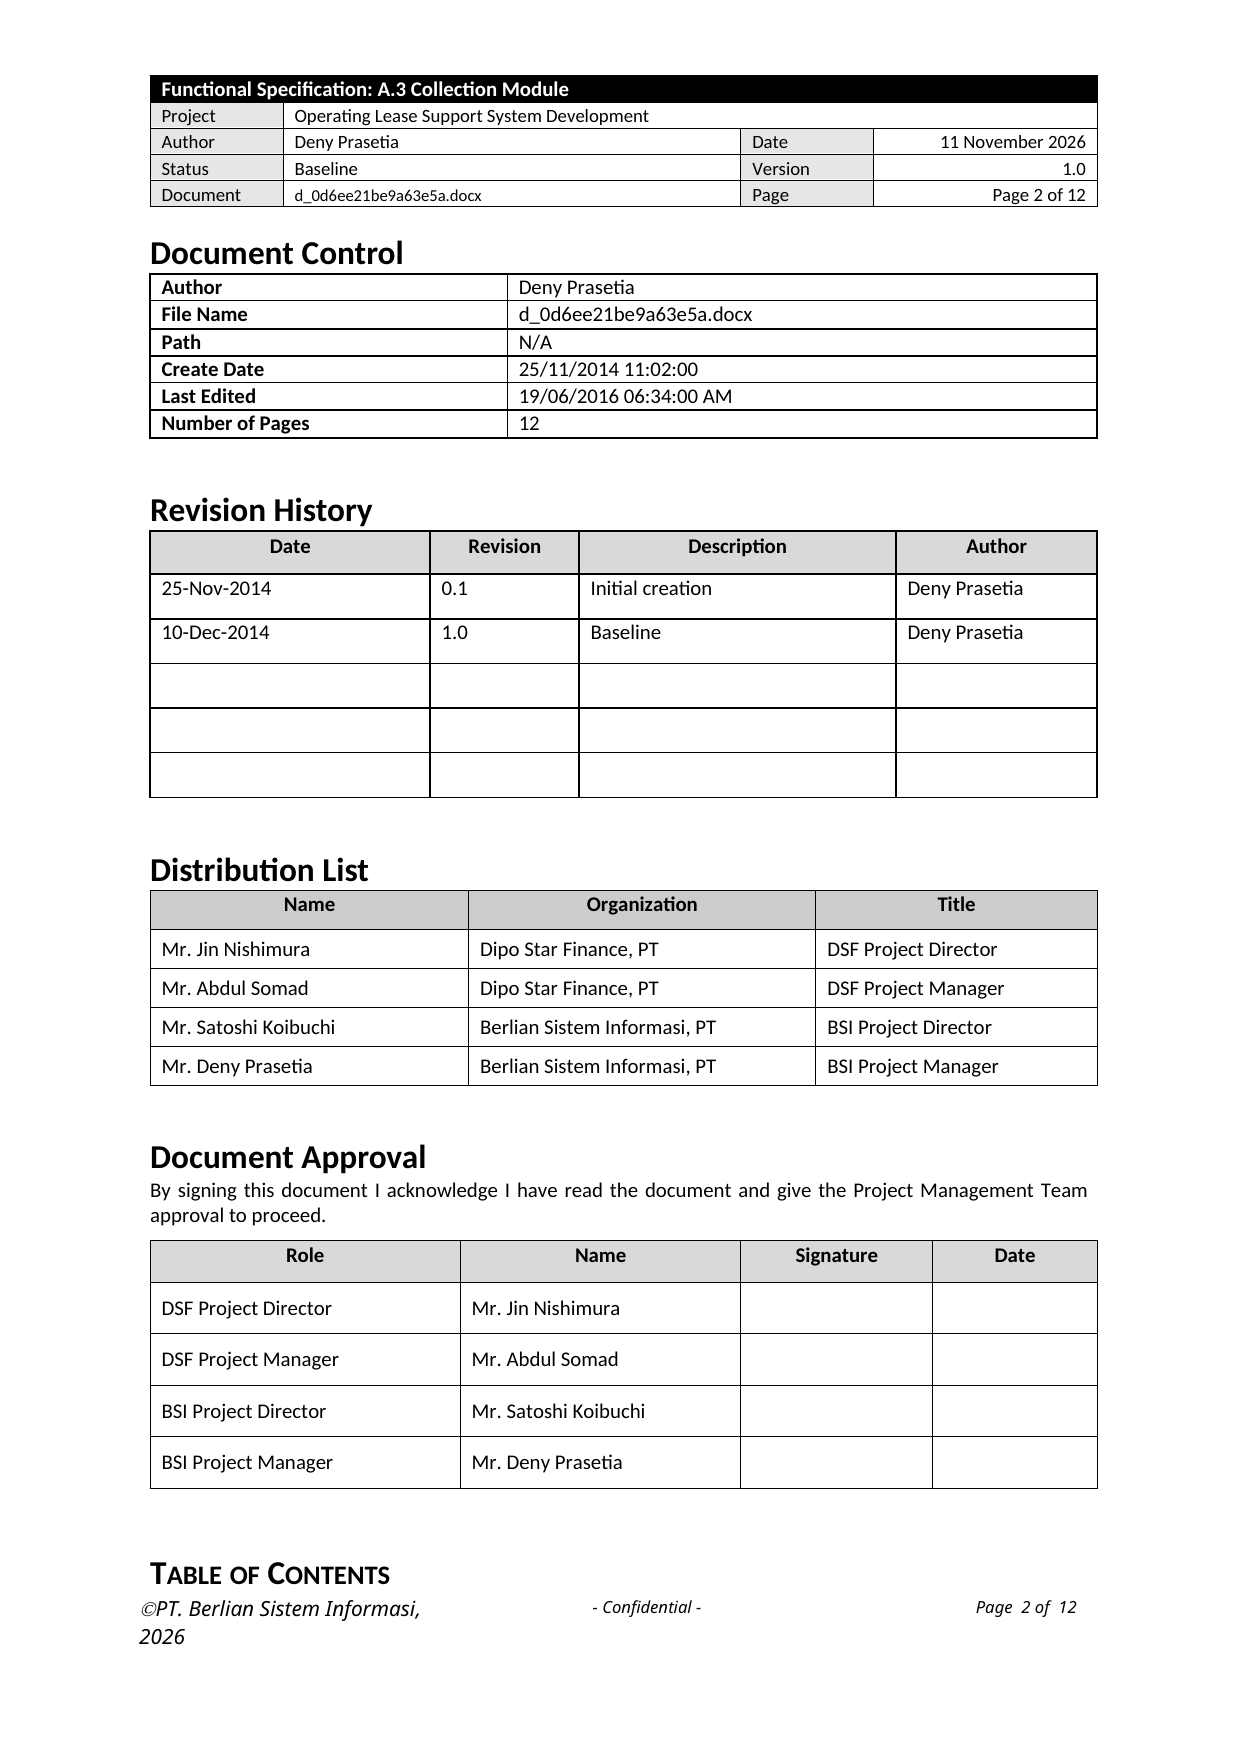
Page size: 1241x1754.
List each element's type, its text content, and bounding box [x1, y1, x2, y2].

table_cell Mr. Deny Prasetia [461, 1437, 740, 1487]
text Document Approval [150, 1136, 1098, 1177]
table_header Organization [469, 891, 815, 929]
table_cell [151, 664, 429, 707]
table_header Date [151, 532, 429, 573]
table_cell [741, 1437, 932, 1487]
table_cell [741, 1283, 932, 1333]
table_cell [933, 1283, 1097, 1333]
text Document Control [150, 232, 1098, 273]
table_cell DSF Project Manager [151, 1334, 460, 1384]
table_cell [741, 1334, 932, 1384]
table_header Role [151, 1241, 460, 1282]
table_header Name [151, 891, 468, 929]
table_cell Baseline [580, 620, 895, 662]
table_cell BSI Project Manager [816, 1047, 1097, 1084]
table_cell [431, 664, 578, 707]
table_cell [508, 301, 1096, 328]
table_cell 10-Dec-2014 [151, 620, 429, 662]
text By signing this document I acknowledge I have read the document and give the Project Management Team approval to proceed. [150, 1177, 1090, 1228]
table_header Description [580, 532, 895, 573]
table_header Revision [431, 532, 578, 573]
table_header Deny Prasetia [508, 275, 1096, 300]
table_cell Number of Pages [151, 411, 507, 437]
table_cell Mr. Jin Nishimura [151, 930, 468, 968]
table_cell Path [151, 330, 507, 355]
table_cell [897, 664, 1096, 707]
list Table of Contents [150, 1552, 1090, 1592]
table_cell Mr. Jin Nishimura [461, 1283, 740, 1333]
table_cell DSF Project Director [816, 930, 1097, 968]
table_cell [933, 1334, 1097, 1384]
table_cell DSF Project Manager [816, 969, 1097, 1007]
table_cell File Name [151, 301, 507, 328]
table_cell Dipo Star Finance, PT [469, 969, 815, 1007]
table_header Title [816, 891, 1097, 929]
table_cell Mr. Abdul Somad [461, 1334, 740, 1384]
table_cell Mr. Abdul Somad [151, 969, 468, 1007]
table_cell 0.1 [431, 575, 578, 618]
table_cell [431, 753, 578, 797]
table_cell [508, 383, 1096, 409]
table_cell [933, 1386, 1097, 1436]
table_cell Berlian Sistem Informasi, PT [469, 1047, 815, 1084]
table_cell Last Edited [151, 383, 507, 409]
table_cell [580, 753, 895, 797]
table_cell Mr. Deny Prasetia [151, 1047, 468, 1084]
table_cell N/A [508, 330, 1096, 355]
table_cell Dipo Star Finance, PT [469, 930, 815, 968]
table_cell BSI Project Manager [151, 1437, 460, 1487]
table_cell [897, 753, 1096, 797]
table_cell [580, 709, 895, 752]
table_cell 1.0 [431, 620, 578, 662]
table_cell [151, 753, 429, 797]
table_cell [897, 709, 1096, 752]
table_cell [508, 357, 1096, 382]
table_header Name [461, 1241, 740, 1282]
table_cell Berlian Sistem Informasi, PT [469, 1008, 815, 1046]
table_cell BSI Project Director [816, 1008, 1097, 1046]
table_cell DSF Project Director [151, 1283, 460, 1333]
table_cell Deny Prasetia [897, 620, 1096, 662]
table_cell Mr. Satoshi Koibuchi [461, 1386, 740, 1436]
table_cell [580, 664, 895, 707]
table_cell [741, 1386, 932, 1436]
table_cell BSI Project Director [151, 1386, 460, 1436]
table_cell [151, 709, 429, 752]
table_header Date [933, 1241, 1097, 1282]
table_cell [431, 709, 578, 752]
table_cell Deny Prasetia [897, 575, 1096, 618]
table_cell Mr. Satoshi Koibuchi [151, 1008, 468, 1046]
table_header Author [151, 275, 507, 300]
text Distribution List [150, 849, 1098, 890]
table_header Signature [741, 1241, 932, 1282]
table_header Author [897, 532, 1096, 573]
table_cell Create Date [151, 357, 507, 382]
table_cell [933, 1437, 1097, 1487]
text Revision History [150, 489, 1098, 530]
table_cell [508, 411, 1096, 437]
table_cell Initial creation [580, 575, 895, 618]
table_cell 25-Nov-2014 [151, 575, 429, 618]
